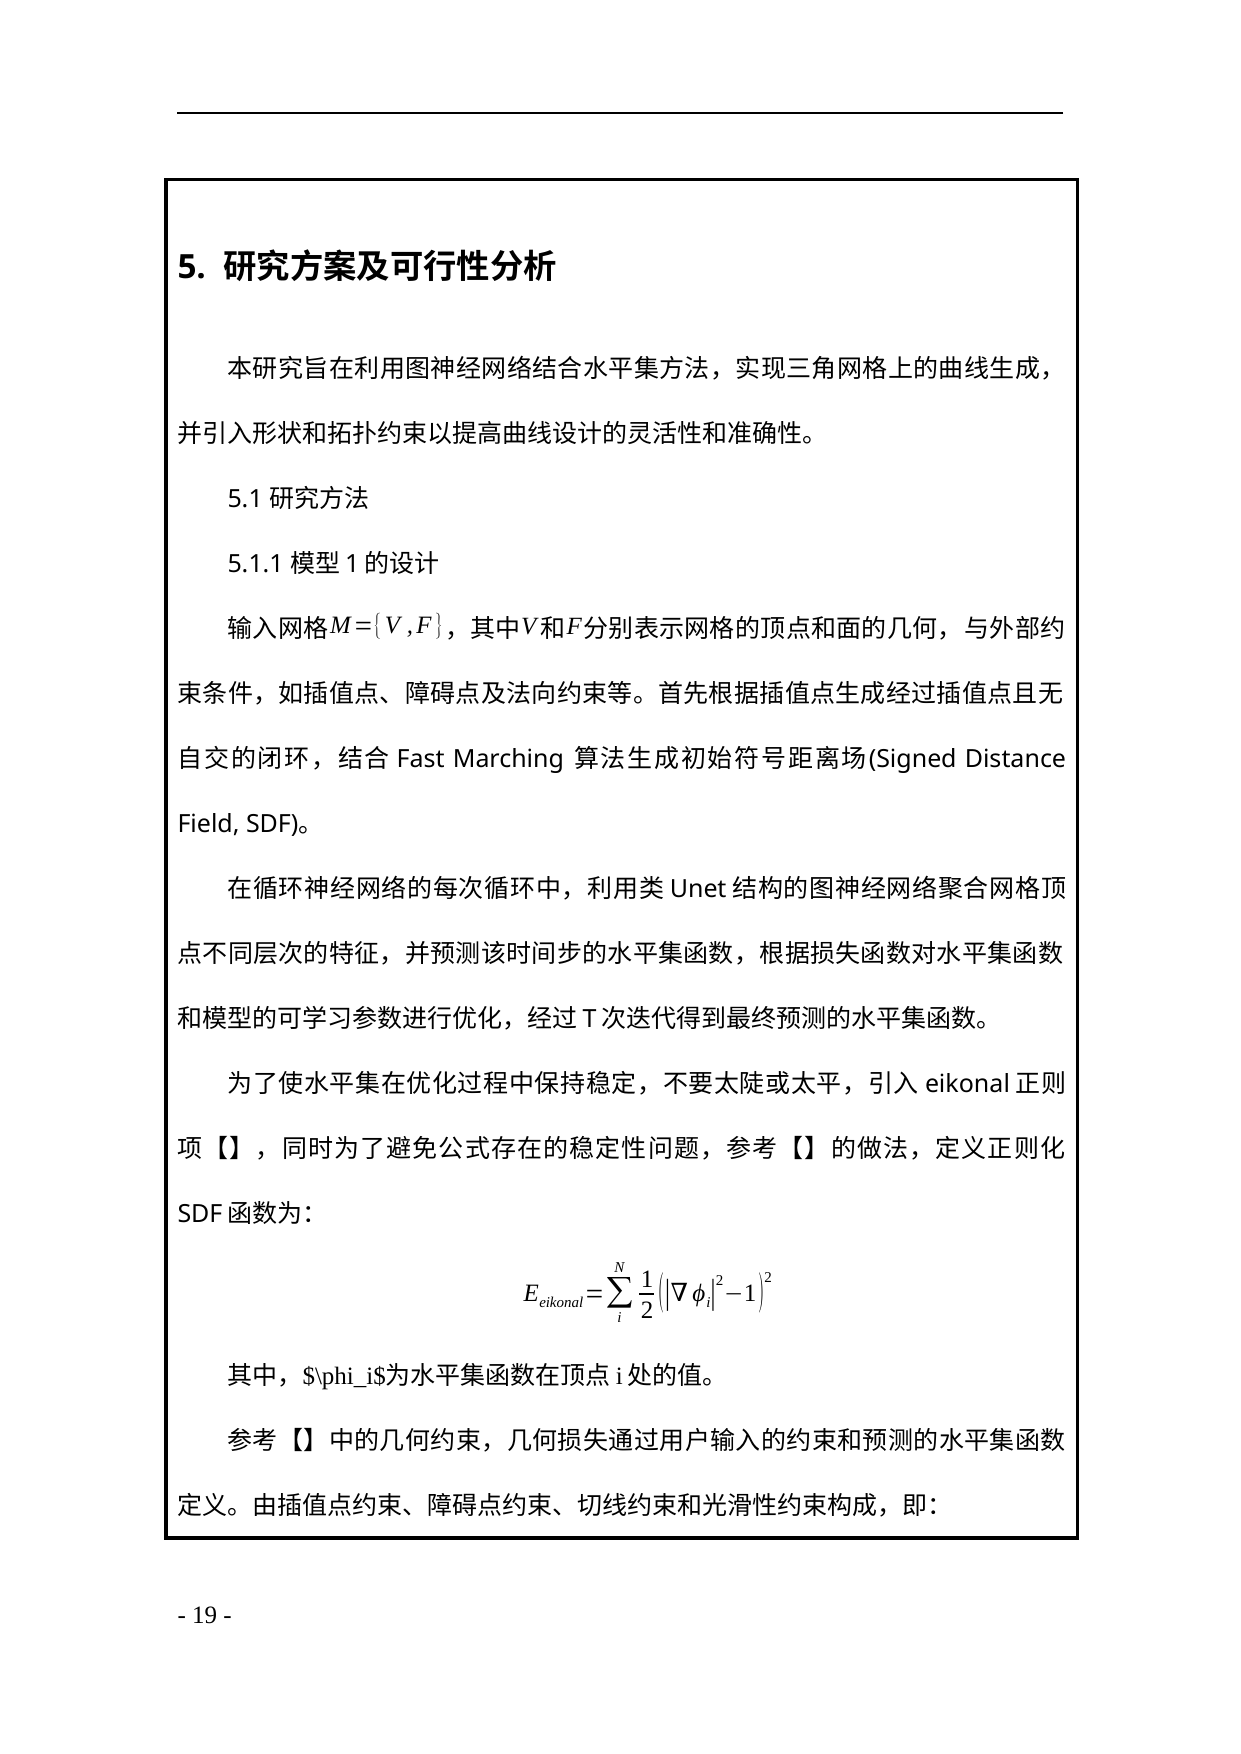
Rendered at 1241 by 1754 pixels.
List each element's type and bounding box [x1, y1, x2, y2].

table_header [168, 181, 1076, 1536]
